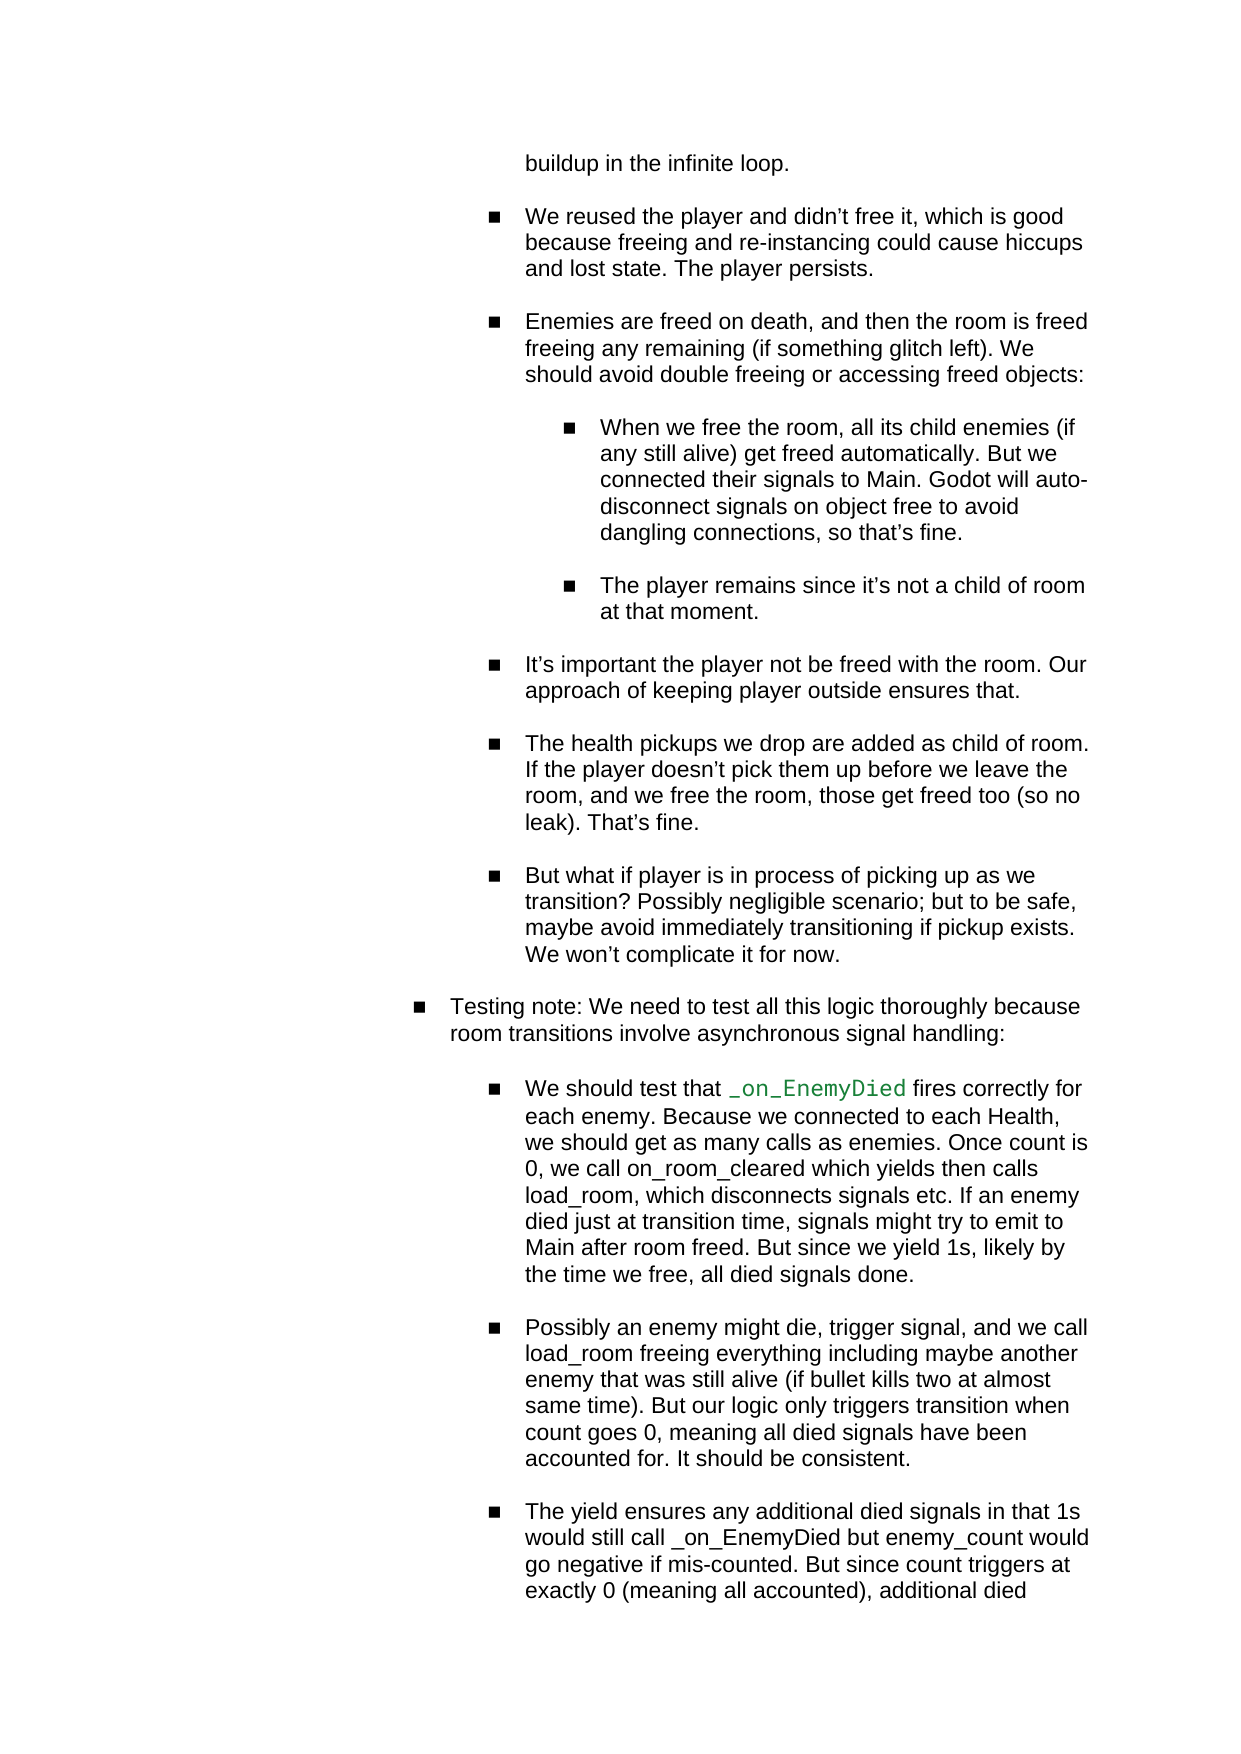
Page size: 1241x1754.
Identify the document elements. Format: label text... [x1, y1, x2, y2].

list But what if player is in process of picking up as we transition? Possibly negligible scenario; but to be safe, maybe avoid immediately transitioning if pickup exists. We won’t complicate it for now. [487, 862, 1090, 993]
list Enemies are freed on death, and then the room is freed freeing any remaining (if something glitch left). We should avoid double freeing or accessing freed objects: [487, 308, 1090, 413]
list We should test that _on_EnemyDied fires correctly for each enemy. Because we connected to each Health, we should get as many calls as enemies. Once count is 0, we call on_room_cleared which yields then calls load_room, which disconnects signals etc. If an enemy died just at transition time, signals might try to emit to Main after room freed. But since we yield 1s, likely by the time we free, all died signals done. [487, 1072, 1090, 1313]
list Possibly an enemy might die, trigger signal, and we call load_room freeing everything including maybe another enemy that was still alive (if bullet kills two at almost same time). But our logic only triggers transition when count goes 0, meaning all died signals have been accounted for. It should be consistent. [487, 1313, 1090, 1498]
list The player remains since it’s not a child of room at that moment. [562, 572, 1090, 651]
list Testing note: We need to test all this logic thoroughly because room transitions involve asynchronous signal handling: [412, 993, 1090, 1072]
list It’s important the player not be freed with the room. Our approach of keeping player outside ensures that. [487, 651, 1090, 730]
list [487, 1498, 1090, 1603]
list The health pickups we drop are added as child of room. If the player doesn’t pick them up before we leave the room, and we free the room, those get freed too (so no leak). That’s fine. [487, 730, 1090, 862]
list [487, 150, 1090, 203]
list We reused the player and didn’t free it, which is good because freeing and re-instancing could cause hiccups and lost state. The player persists. [487, 203, 1090, 308]
list When we free the room, all its child enemies (if any still alive) get freed automatically. But we connected their signals to Main. Godot will auto-disconnect signals on object free to avoid dangling connections, so that’s fine. [562, 413, 1090, 572]
